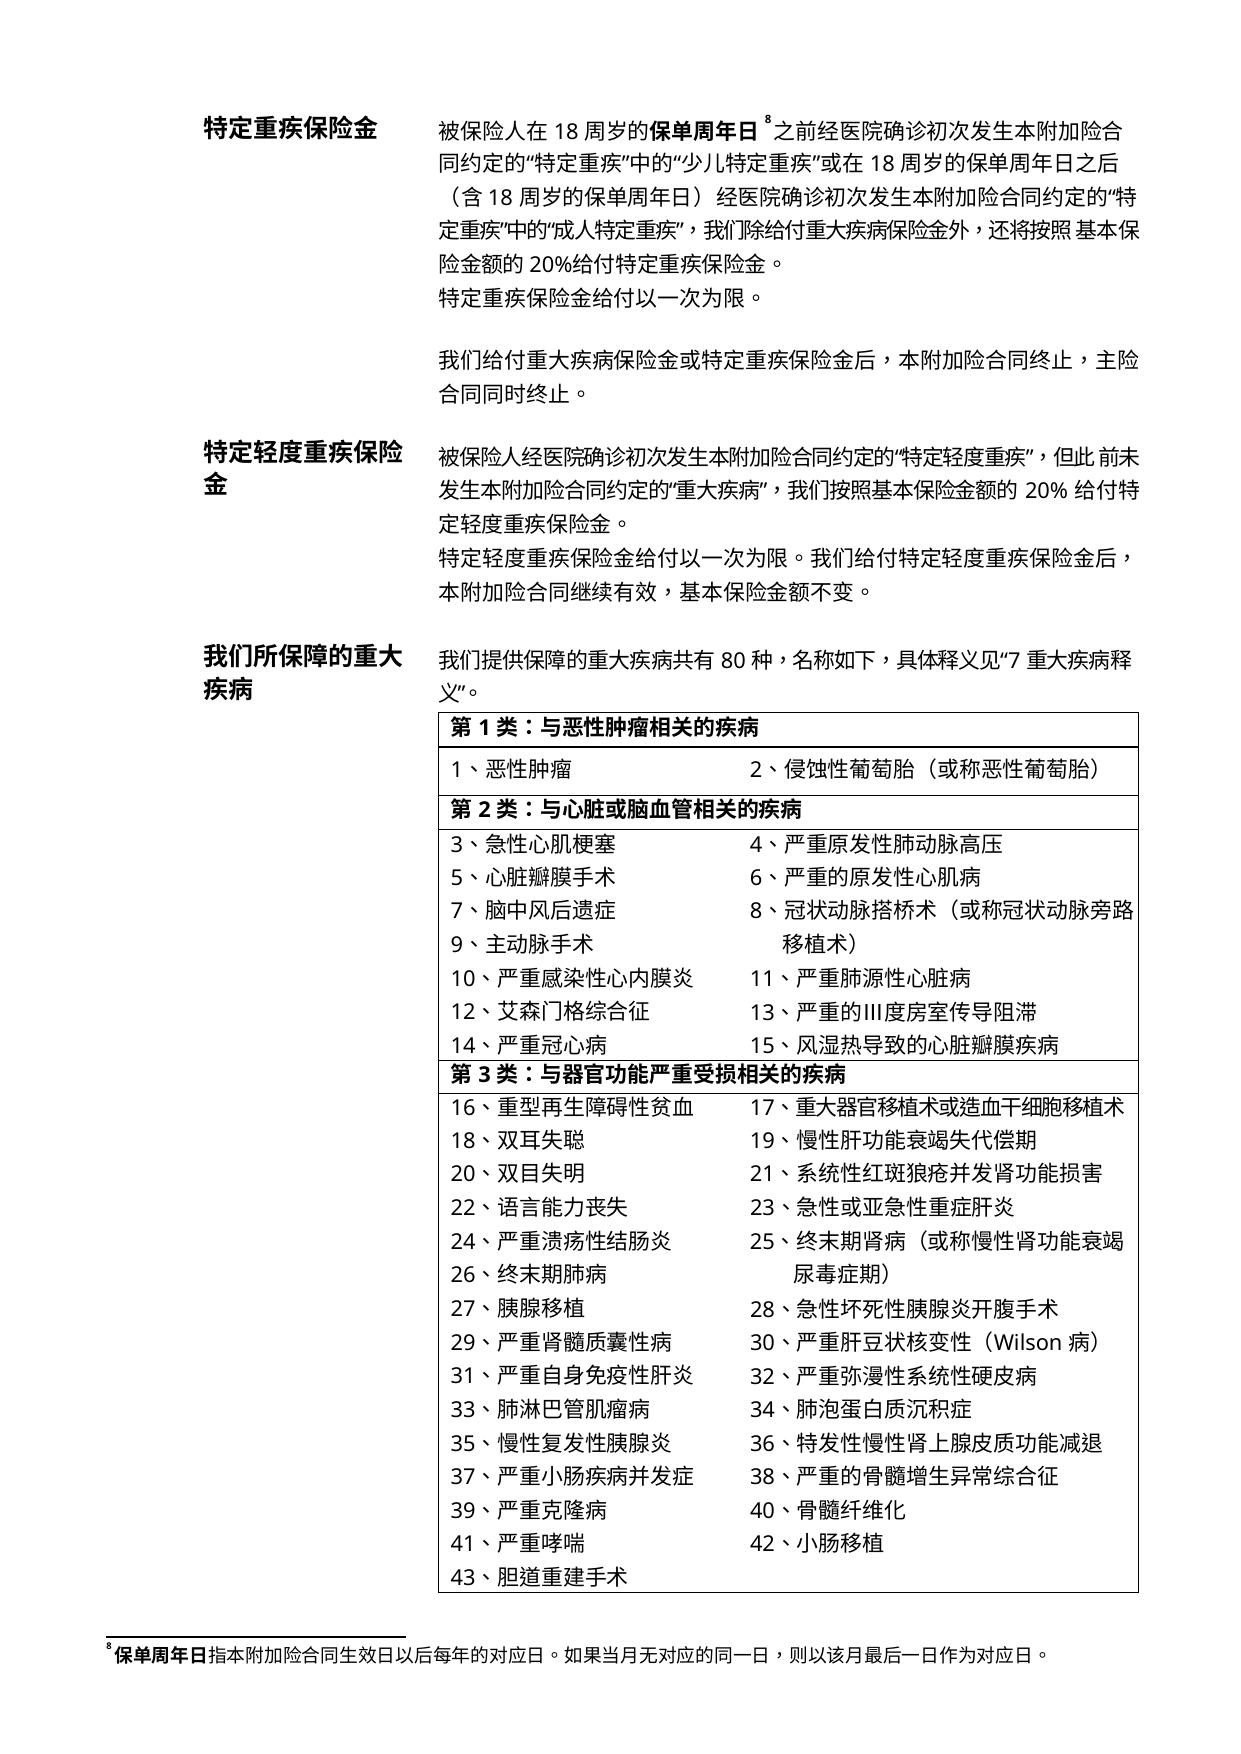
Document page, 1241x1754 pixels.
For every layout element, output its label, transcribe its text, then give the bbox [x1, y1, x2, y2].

text 特定重疾保险金 被保险人在 18 周岁的保单周年日 8之前经医院确诊初次发生本附加险合同约定的“特定重疾”中的“少儿特定重疾”或在 18 周岁的保单周年日之后 [203, 111, 1140, 178]
text 我们给付重大疾病保险金或特定重疾保险金后，本附加险合同终止，主险合同同时终止。 [439, 345, 1140, 408]
table_cell 17、重大器官移植术或造血干细胞移植术 19、慢性肝功能衰竭失代偿期 21、系统性红斑狼疮并发肾功能损害 23、急性或亚急性重症肝炎 25、终末期肾病（或称慢性肾功能衰竭尿毒症期） 28、急性坏死性胰腺炎开腹手术 30、严重肝豆状核变性（Wilson 病） 32、严重弥漫性系统性硬皮病 34、肺泡蛋白质沉积症 36、特发性慢性肾上腺皮质功能减退 38、严重的骨髓增生异常综合征 40、骨髓纤维化 42、小肠移植 [720, 1094, 1138, 1592]
table_cell 4、严重原发性肺动脉高压 6、严重的原发性心肌病 8、冠状动脉搭桥术（或称冠状动脉旁路移植术） 11、严重肺源性心脏病 13、严重的Ⅲ度房室传导阻滞 15、风湿热导致的心脏瓣膜疾病 [720, 830, 1138, 1060]
subtitle 特定轻度重疾保险金 [203, 436, 418, 501]
table_cell 1、恶性肿瘤 [439, 748, 720, 795]
text 特定轻度重疾保险金给付以一次为限。我们给付特定轻度重疾保险金后， 本附加险合同继续有效，基本保险金额不变。 [438, 543, 1140, 607]
table_cell 第 3 类：与器官功能严重受损相关的疾病 [439, 1061, 1138, 1092]
text （含 18 周岁的保单周年日）经医院确诊初次发生本附加险合同约定的“特定重疾”中的“成人特定重疾”，我们除给付重大疾病保险金外，还将按照基本保险金额的 20%给付特定重疾保险金。 [439, 182, 1140, 279]
text 8 保单周年日指本附加险合同生效日以后每年的对应日。如果当月无对应的同一日，则以该月最后一日作为对应日。 [106, 1634, 1153, 1668]
table_cell 2、侵蚀性葡萄胎（或称恶性葡萄胎） [720, 748, 1138, 795]
table_cell 第 2 类：与心脏或脑血管相关的疾病 [439, 796, 1138, 829]
table_cell 3、急性心肌梗塞 5、心脏瓣膜手术 7、脑中风后遗症 9、主动脉手术 10、严重感染性心内膜炎 12、艾森门格综合征 14、严重冠心病 [439, 830, 720, 1060]
table_cell 16、重型再生障碍性贫血 18、双耳失聪 20、双目失明 22、语言能力丧失 24、严重溃疡性结肠炎 26、终末期肺病 27、胰腺移植 29、严重肾髓质囊性病 31、严重自身免疫性肝炎 33、肺淋巴管肌瘤病 35、慢性复发性胰腺炎 37、严重小肠疾病并发症 39、严重克隆病 41、严重哮喘 43、胆道重建手术 [439, 1094, 720, 1592]
subtitle 我们所保障的重大疾病 [203, 639, 418, 706]
text 我们提供保障的重大疾病共有 80 种，名称如下，具体释义见“7 重大疾病释义”。 [438, 645, 1140, 708]
text 特定重疾保险金给付以一次为限。 [439, 283, 1153, 313]
text 被保险人经医院确诊初次发生本附加险合同约定的“特定轻度重疾”，但此前未发生本附加险合同约定的“重大疾病”，我们按照基本保险金额的 20% 给付特定轻度重疾保险金。 [438, 442, 1141, 539]
table_header 第 1 类：与恶性肿瘤相关的疾病 [439, 713, 1138, 746]
